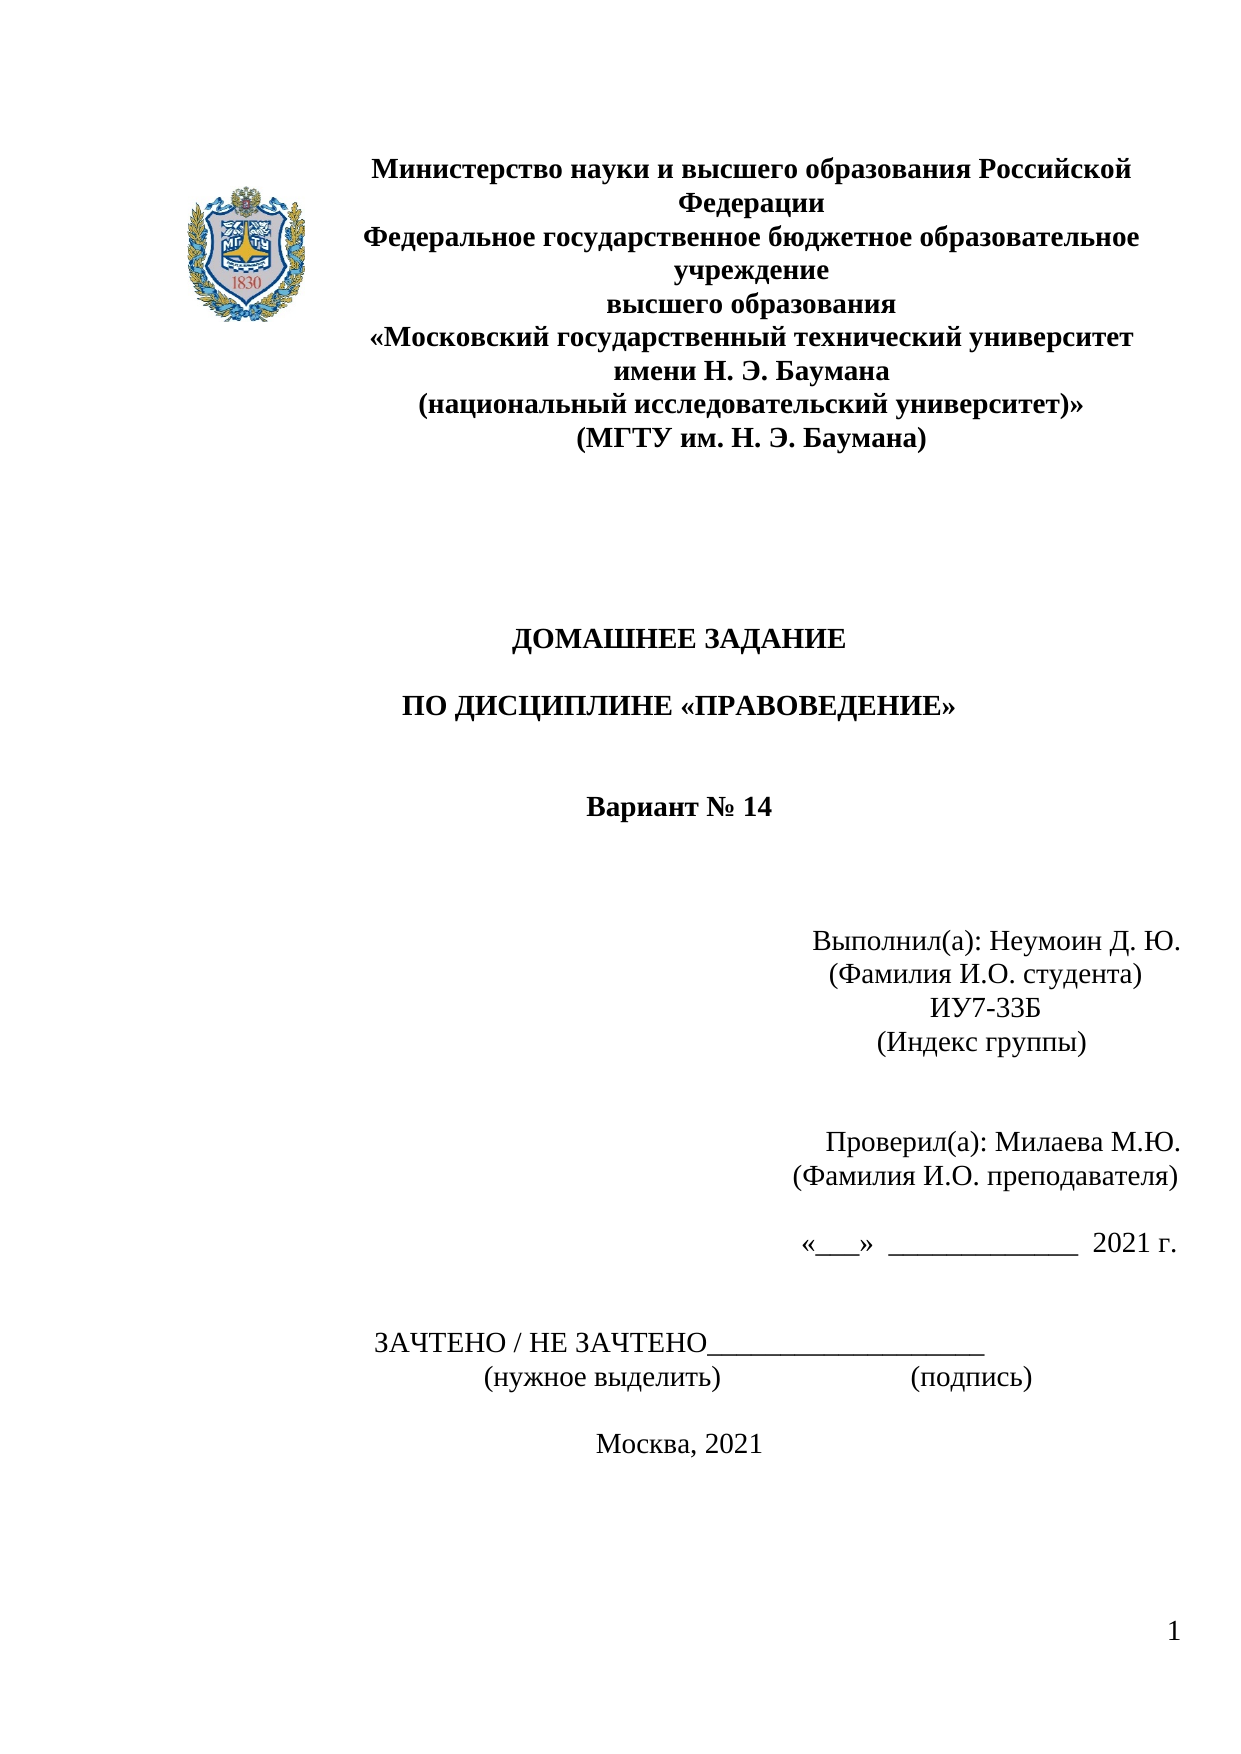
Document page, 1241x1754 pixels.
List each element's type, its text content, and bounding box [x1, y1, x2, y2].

text ЗАЧТЕНО / НЕ ЗАЧТЕНО___________________ [177, 1326, 1181, 1359]
text ПО ДИСЦИПЛИНЕ «ПРАВОВЕДЕНИЕ» [177, 688, 1181, 722]
text «___» _____________ 2021 г. [177, 1225, 1181, 1258]
text (Фамилия И.О. студента) [177, 957, 1181, 990]
picture [186, 186, 305, 321]
text (нужное выделить) (подпись) [177, 1359, 1181, 1393]
text ДОМАШНЕЕ ЗАДАНИЕ [177, 621, 1181, 655]
text ИУ7-33Б [177, 990, 1181, 1024]
table_header [177, 152, 321, 453]
table_header Министерство науки и высшего образования Российской Федерации Федеральное государственное бюджетное образовательное учреждение высшего образования «Московский государственный технический университет имени Н. Э. Баумана (национальный исследовательский университет)» (МГТУ им. Н. Э. Баумана) [321, 152, 1181, 453]
subtitle Выполнил(а): Неумоин Д. Ю. [365, 923, 1181, 957]
text (Индекс группы) [177, 1024, 1181, 1057]
text Москва, 2021 [177, 1426, 1181, 1460]
text Вариант № 14 [177, 789, 1181, 822]
text Проверил(а): Милаева М.Ю. [177, 1124, 1181, 1158]
text (Фамилия И.О. преподавателя) [177, 1158, 1181, 1191]
